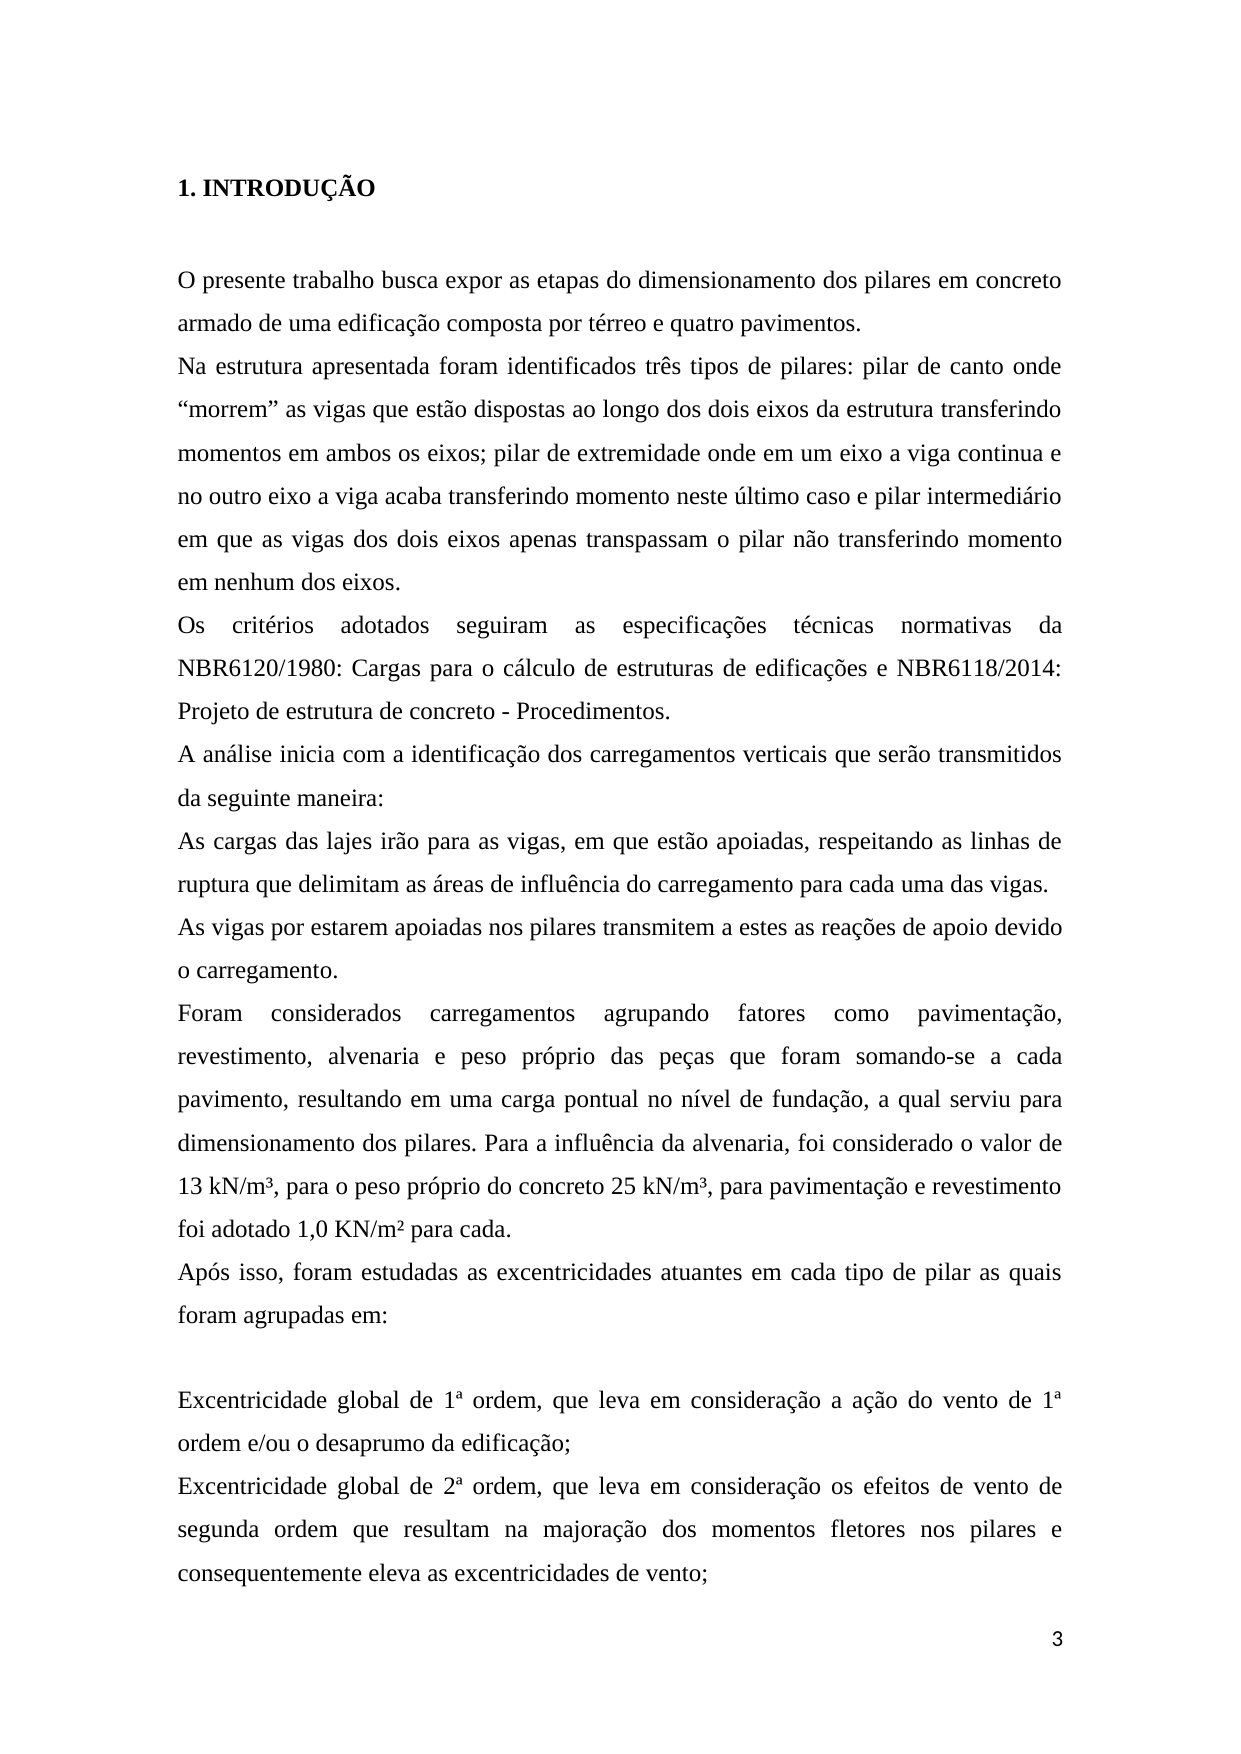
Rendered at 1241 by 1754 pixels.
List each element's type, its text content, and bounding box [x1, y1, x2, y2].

text Excentricidade global de 1ª ordem, que leva em consideração a ação do vento de 1ª ordem e/ou o desaprumo da edificação; [177, 1385, 1063, 1457]
text As vigas por estarem apoiadas nos pilares transmitem a estes as reações de apoio devido o carregamento. [177, 912, 1063, 984]
text A análise inicia com a identificação dos carregamentos verticais que serão transmitidos da seguinte maneira: [177, 739, 1063, 811]
text Foram considerados carregamentos agrupando fatores como pavimentação, revestimento, alvenaria e peso próprio das peças que foram somando-se a cada pavimento, resultando em uma carga pontual no nível de fundação, a qual serviu para dimensionamento dos pilares. Para a influência da alvenaria, foi considerado o valor de 13 kN/m³, para o peso próprio do concreto 25 kN/m³, para pavimentação e revestimento foi adotado 1,0 KN/m² para cada. [177, 998, 1063, 1243]
subtitle 1. INTRODUÇÃO [177, 173, 1063, 201]
text As cargas das lajes irão para as vigas, em que estão apoiadas, respeitando as linhas de ruptura que delimitam as áreas de influência do carregamento para cada uma das vigas. [177, 826, 1063, 898]
text Os critérios adotados seguiram as especificações técnicas normativas da NBR6120/1980: Cargas para o cálculo de estruturas de edificações e NBR6118/2014: Projeto de estrutura de concreto - Procedimentos. [177, 610, 1063, 725]
text O presente trabalho busca expor as etapas do dimensionamento dos pilares em concreto armado de uma edificação composta por térreo e quatro pavimentos. [177, 265, 1063, 337]
text Na estrutura apresentada foram identificados três tipos de pilares: pilar de canto onde “morrem” as vigas que estão dispostas ao longo dos dois eixos da estrutura transferindo momentos em ambos os eixos; pilar de extremidade onde em um eixo a viga continua e no outro eixo a viga acaba transferindo momento neste último caso e pilar intermediário em que as vigas dos dois eixos apenas transpassam o pilar não transferindo momento em nenhum dos eixos. [177, 351, 1063, 596]
text Após isso, foram estudadas as excentricidades atuantes em cada tipo de pilar as quais foram agrupadas em: [177, 1257, 1063, 1329]
text Excentricidade global de 2ª ordem, que leva em consideração os efeitos de vento de segunda ordem que resultam na majoração dos momentos fletores nos pilares e consequentemente eleva as excentricidades de vento; [177, 1471, 1063, 1586]
